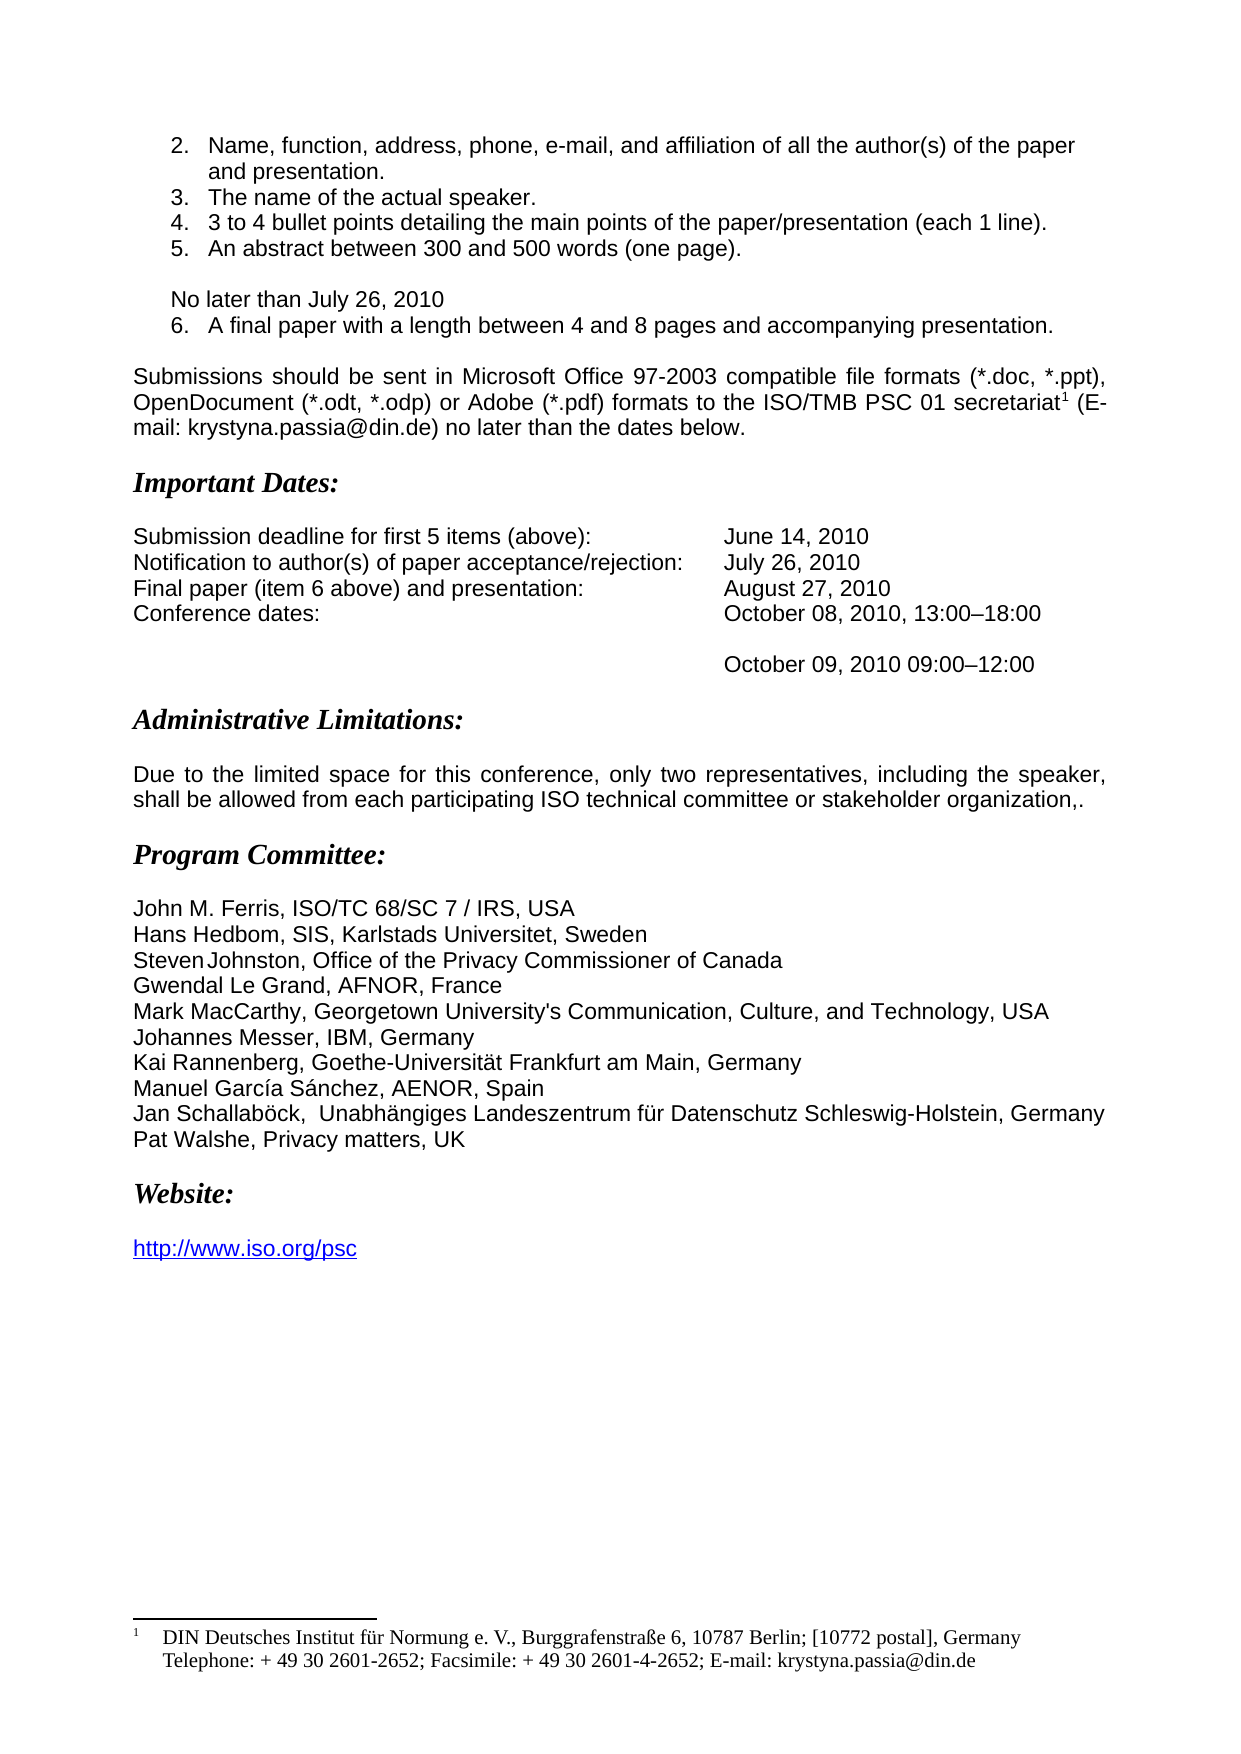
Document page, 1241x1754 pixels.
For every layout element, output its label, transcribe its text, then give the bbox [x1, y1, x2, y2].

list A final paper with a length between 4 and 8 pages and accompanying presentation. [170, 312, 1107, 338]
list 3 to 4 bullet points detailing the main points of the paper/presentation (each 1 line). [170, 210, 1107, 235]
text Due to the limited space for this conference, only two representatives, including the speaker, shall be allowed from each participating ISO technical committee or stakeholder organization,. [133, 761, 1107, 812]
text Submission deadline for first 5 items (above): June 14, 2010 [133, 524, 1107, 549]
text Pat Walshe, Privacy matters, UK [133, 1127, 1107, 1152]
text http://www.iso.org/psc [133, 1236, 1107, 1261]
text Jan Schallaböck, Unabhängiges Landeszentrum für Datenschutz Schleswig-Holstein, Germany [133, 1101, 1107, 1127]
subtitle Website: [133, 1178, 1107, 1210]
text Johannes Messer, IBM, Germany [133, 1024, 1107, 1050]
text Hans Hedbom, SIS, Karlstads Universitet, Sweden [133, 922, 1107, 947]
list The name of the actual speaker. [170, 184, 1107, 210]
subtitle Important Dates: [133, 466, 1107, 498]
list An abstract between 300 and 500 words (one page). [170, 235, 1107, 261]
text Notification to author(s) of paper acceptance/rejection: July 26, 2010 [133, 549, 1107, 575]
text Conference dates: October 08, 2010, 13:00–18:00 October 09, 2010 09:00–12:00 [133, 601, 1107, 678]
text Final paper (item 6 above) and presentation: August 27, 2010 [133, 575, 1107, 601]
text No later than July 26, 2010 [133, 287, 1107, 312]
subtitle Program Committee: [133, 838, 1107, 870]
text Steven Johnston, Office of the Privacy Commissioner of Canada [133, 947, 1107, 973]
text Kai Rannenberg, Goethe-Universität Frankfurt am Main, Germany [133, 1050, 1107, 1075]
text John M. Ferris, ISO/TC 68/SC 7 / IRS, USA [133, 896, 1107, 922]
subtitle Administrative Limitations: [133, 703, 1107, 736]
text Mark MacCarthy, Georgetown University's Communication, Culture, and Technology, USA [133, 998, 1107, 1024]
list Name, function, address, phone, e-mail, and affiliation of all the author(s) of the paper and presentation. [170, 133, 1107, 184]
text Manuel García Sánchez, AENOR, Spain [133, 1075, 1107, 1101]
text Gwendal Le Grand, AFNOR, France [133, 973, 1107, 998]
text Submissions should be sent in Microsoft Office 97-2003 compatible file formats (*.doc, *.ppt), OpenDocument (*.odt, *.odp) or Adobe (*.pdf) formats to the ISO/TMB PSC 01 secretariat (E-mail: krystyna.passia@din.de) no later than the dates below. [133, 363, 1107, 440]
